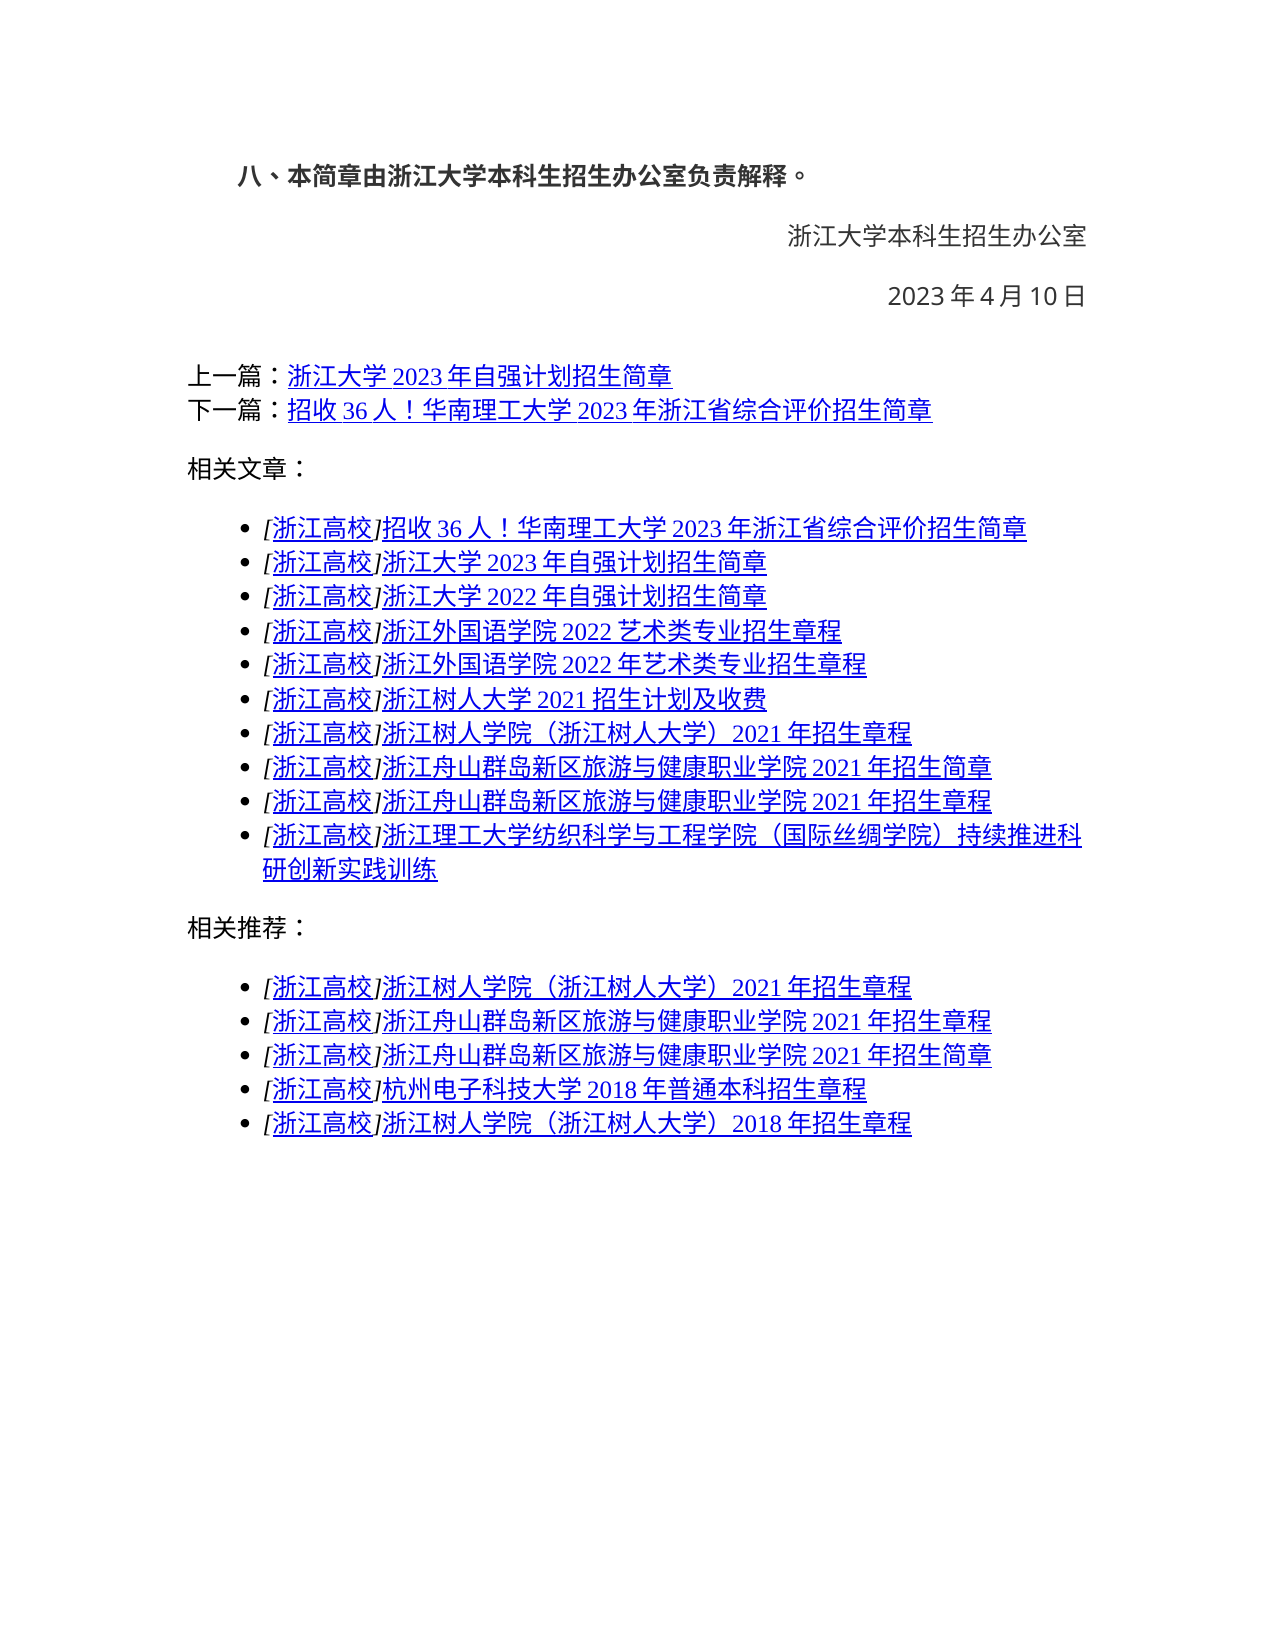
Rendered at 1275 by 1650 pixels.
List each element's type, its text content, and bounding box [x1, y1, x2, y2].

list [浙江高校]招收36人！华南理工大学2023年浙江省综合评价招生简章 [241, 511, 1087, 545]
list [浙江高校]浙江大学2023年自强计划招生简章 [241, 545, 1087, 579]
list [浙江高校]浙江树人学院（浙江树人大学）2021年招生章程 [241, 970, 1087, 1004]
list [浙江高校]浙江大学2022年自强计划招生简章 [241, 579, 1087, 613]
text 2023年4月10日 [187, 270, 1087, 312]
list [浙江高校]杭州电子科技大学2018年普通本科招生章程 [241, 1072, 1087, 1106]
text 八、本简章由浙江大学本科生招生办公室负责解释。 [187, 150, 1087, 192]
list [浙江高校]浙江舟山群岛新区旅游与健康职业学院2021年招生章程 [241, 783, 1087, 817]
list [浙江高校]浙江树人大学2021招生计划及收费 [241, 681, 1087, 715]
text 相关文章： [187, 452, 1087, 486]
list [浙江高校]浙江舟山群岛新区旅游与健康职业学院2021年招生简章 [241, 749, 1087, 783]
list [浙江高校]浙江舟山群岛新区旅游与健康职业学院2021年招生简章 [241, 1038, 1087, 1072]
list [浙江高校]浙江外国语学院2022年艺术类专业招生章程 [241, 647, 1087, 681]
text 相关推荐： [187, 911, 1087, 945]
text 浙江大学本科生招生办公室 [187, 210, 1087, 252]
list [浙江高校]浙江树人学院（浙江树人大学）2018年招生章程 [241, 1106, 1087, 1140]
list [浙江高校]浙江舟山群岛新区旅游与健康职业学院2021年招生章程 [241, 1004, 1087, 1038]
list [浙江高校]浙江理工大学纺织科学与工程学院（国际丝绸学院）持续推进科研创新实践训练 [241, 817, 1087, 886]
list [浙江高校]浙江外国语学院2022艺术类专业招生章程 [241, 613, 1087, 647]
list [浙江高校]浙江树人学院（浙江树人大学）2021年招生章程 [241, 715, 1087, 749]
text 上一篇：浙江大学2023年自强计划招生简章 下一篇：招收36人！华南理工大学2023年浙江省综合评价招生简章 [187, 359, 1087, 427]
